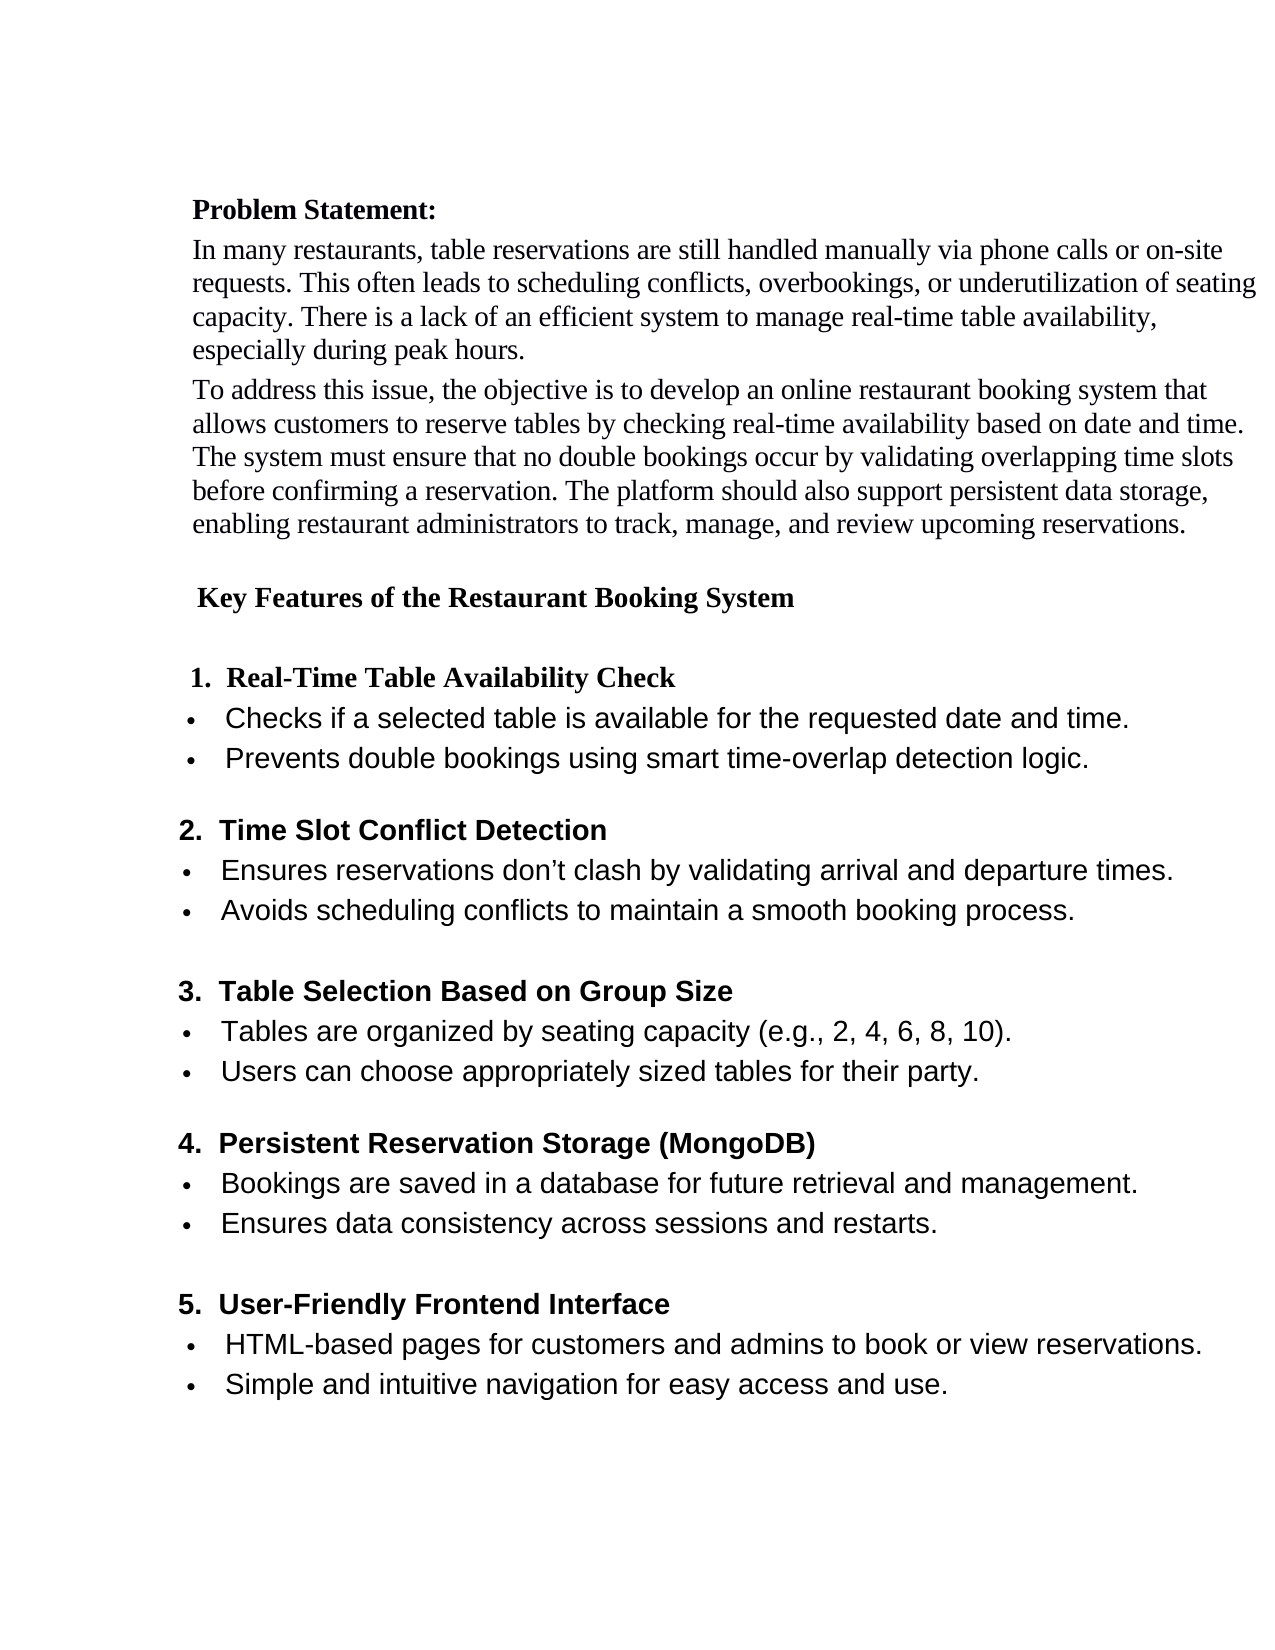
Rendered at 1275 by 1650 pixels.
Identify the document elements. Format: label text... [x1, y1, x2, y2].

text 3. Table Selection Based on Group Size [0, 974, 1275, 1007]
subtitle In many restaurants, table reservations are still handled manually via phone calls or on-site requests. This often leads to scheduling conflicts, overbookings, or underutilization of seating capacity. There is a lack of an efficient system to manage real-time table availability, especially during peak hours. [192, 232, 1275, 366]
list Prevents double bookings using smart time-overlap detection logic. [187, 741, 1275, 774]
list HTML-based pages for customers and admins to book or view reservations. [187, 1327, 1275, 1360]
list Users can choose appropriately sized tables for their party. [183, 1054, 1275, 1088]
list Simple and intuitive navigation for easy access and use. [187, 1367, 1275, 1401]
list Bookings are saved in a database for future retrieval and management. [183, 1166, 1275, 1199]
subtitle Problem Statement: [168, 192, 1275, 225]
text 4. Persistent Reservation Storage (MongoDB) [0, 1126, 1275, 1159]
text 2. Time Slot Conflict Detection [0, 813, 1275, 846]
list Ensures data consistency across sessions and restarts. [183, 1206, 1275, 1240]
text 5. User-Friendly Frontend Interface [0, 1287, 1275, 1320]
list Checks if a selected table is available for the requested date and time. [187, 701, 1275, 734]
text 1. Real-Time Table Availability Check [0, 661, 1275, 694]
subtitle To address this issue, the objective is to develop an online restaurant booking system that allows customers to reserve tables by checking real-time availability based on date and time. The system must ensure that no double bookings occur by validating overlapping time slots before confirming a reservation. The platform should also support persistent data storage, enabling restaurant administrators to track, manage, and review upcoming reservations. [192, 372, 1275, 540]
text Key Features of the Restaurant Booking System [0, 580, 1275, 614]
list Avoids scheduling conflicts to maintain a smooth booking process. [183, 893, 1275, 927]
list Tables are organized by seating capacity (e.g., 2, 4, 6, 8, 10). [183, 1014, 1275, 1047]
list Ensures reservations don’t clash by validating arrival and departure times. [183, 853, 1275, 887]
